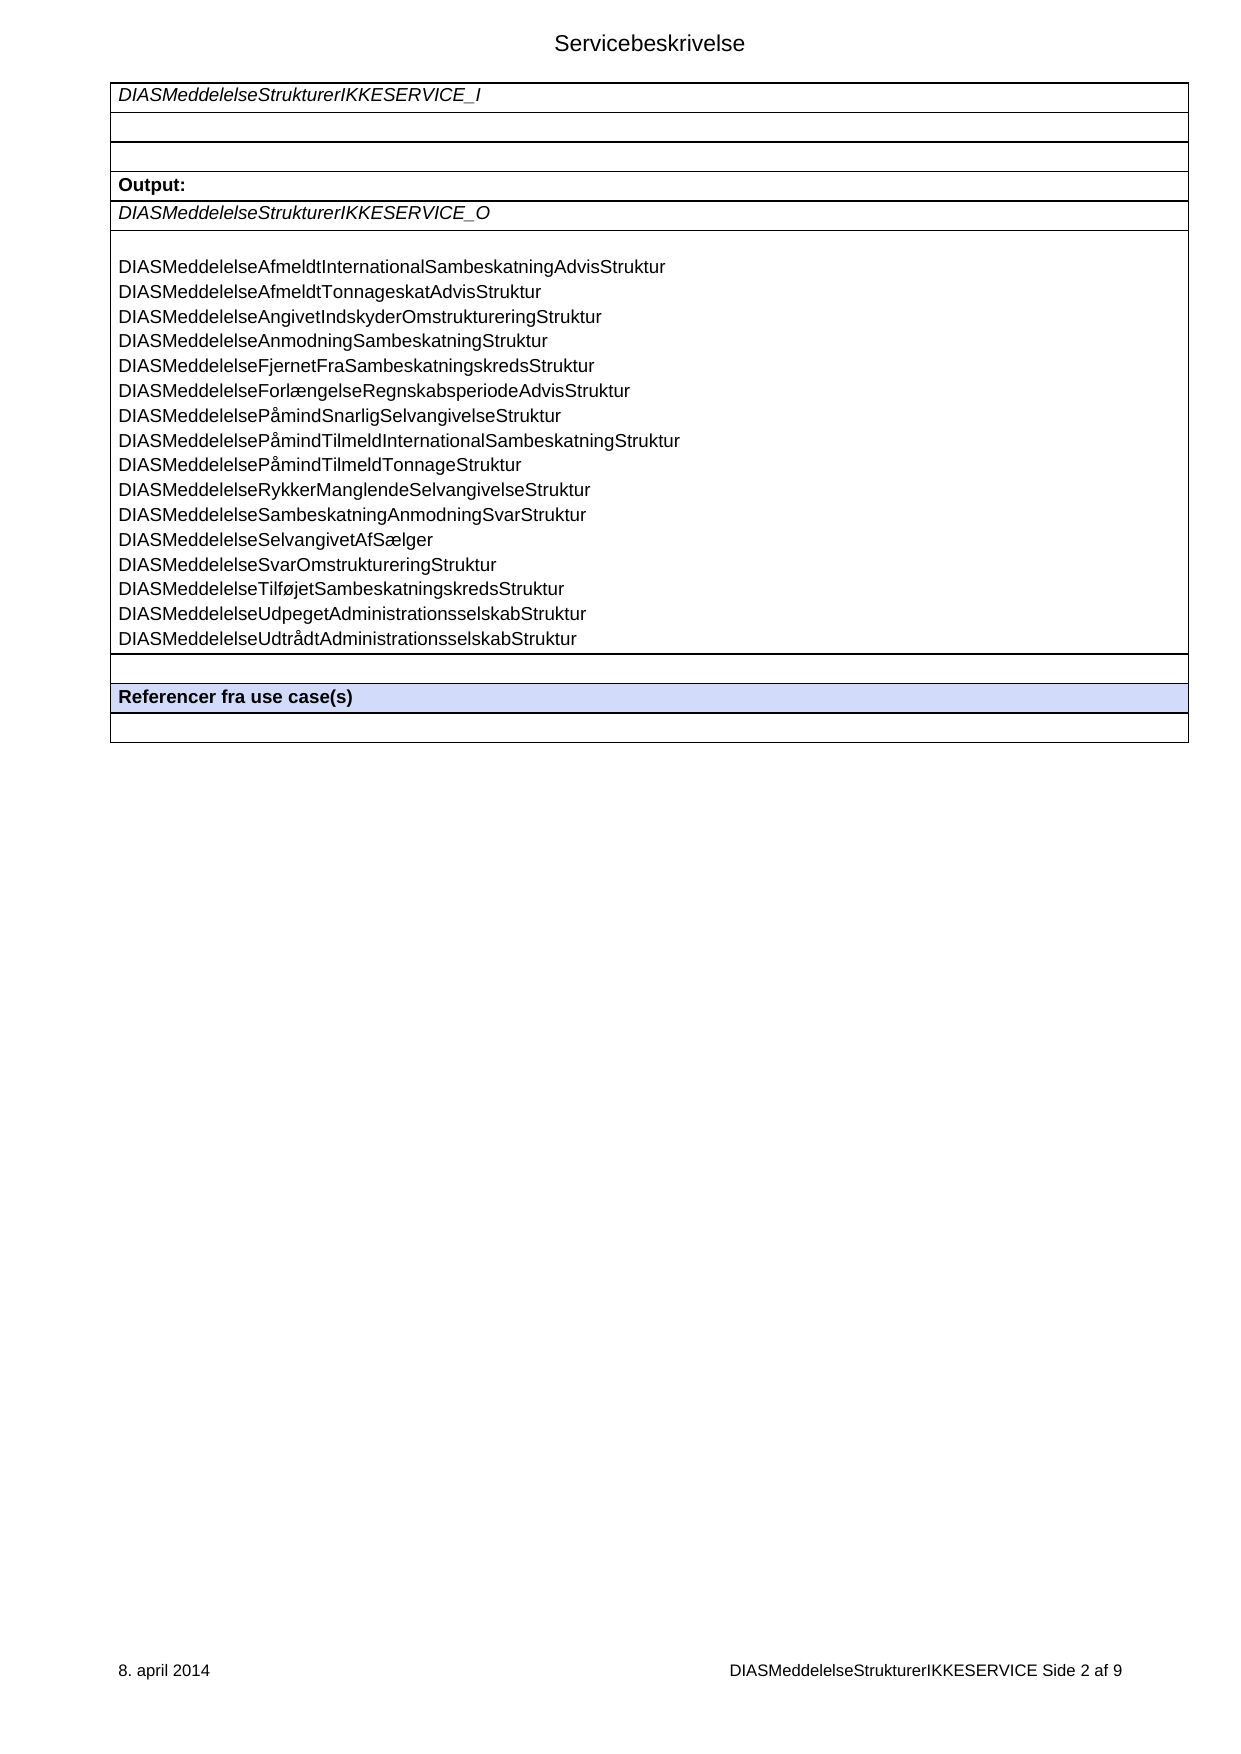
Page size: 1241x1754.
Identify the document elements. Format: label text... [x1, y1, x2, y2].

table_cell DIASMeddelelseStrukturerIKKESERVICE_I [111, 84, 1188, 112]
table_cell DIASMeddelelseStrukturerIKKESERVICE_O [111, 202, 1188, 229]
table_cell [111, 655, 1188, 683]
table_cell [111, 714, 1188, 742]
table_cell [111, 143, 1188, 171]
table_cell Output: [111, 172, 1188, 200]
table_cell DIASMeddelelseAfmeldtInternationalSambeskatningAdvisStruktur DIASMeddelelseAfmeldtTonnageskatAdvisStruktur DIASMeddelelseAngivetIndskyderOmstruktureringStruktur DIASMeddelelseAnmodningSambeskatningStruktur DIASMeddelelseFjernetFraSambeskatningskredsStruktur DIASMeddelelseForlængelseRegnskabsperiodeAdvisStruktur DIASMeddelelsePåmindSnarligSelvangivelseStruktur DIASMeddelelsePåmindTilmeldInternationalSambeskatningStruktur DIASMeddelelsePåmindTilmeldTonnageStruktur DIASMeddelelseRykkerManglendeSelvangivelseStruktur DIASMeddelelseSambeskatningAnmodningSvarStruktur DIASMeddelelseSelvangivetAfSælger DIASMeddelelseSvarOmstruktureringStruktur DIASMeddelelseTilføjetSambeskatningskredsStruktur DIASMeddelelseUdpegetAdministrationsselskabStruktur DIASMeddelelseUdtrådtAdministrationsselskabStruktur [111, 231, 1188, 653]
table_cell Referencer fra use case(s) [111, 684, 1188, 712]
table_cell [111, 113, 1188, 141]
